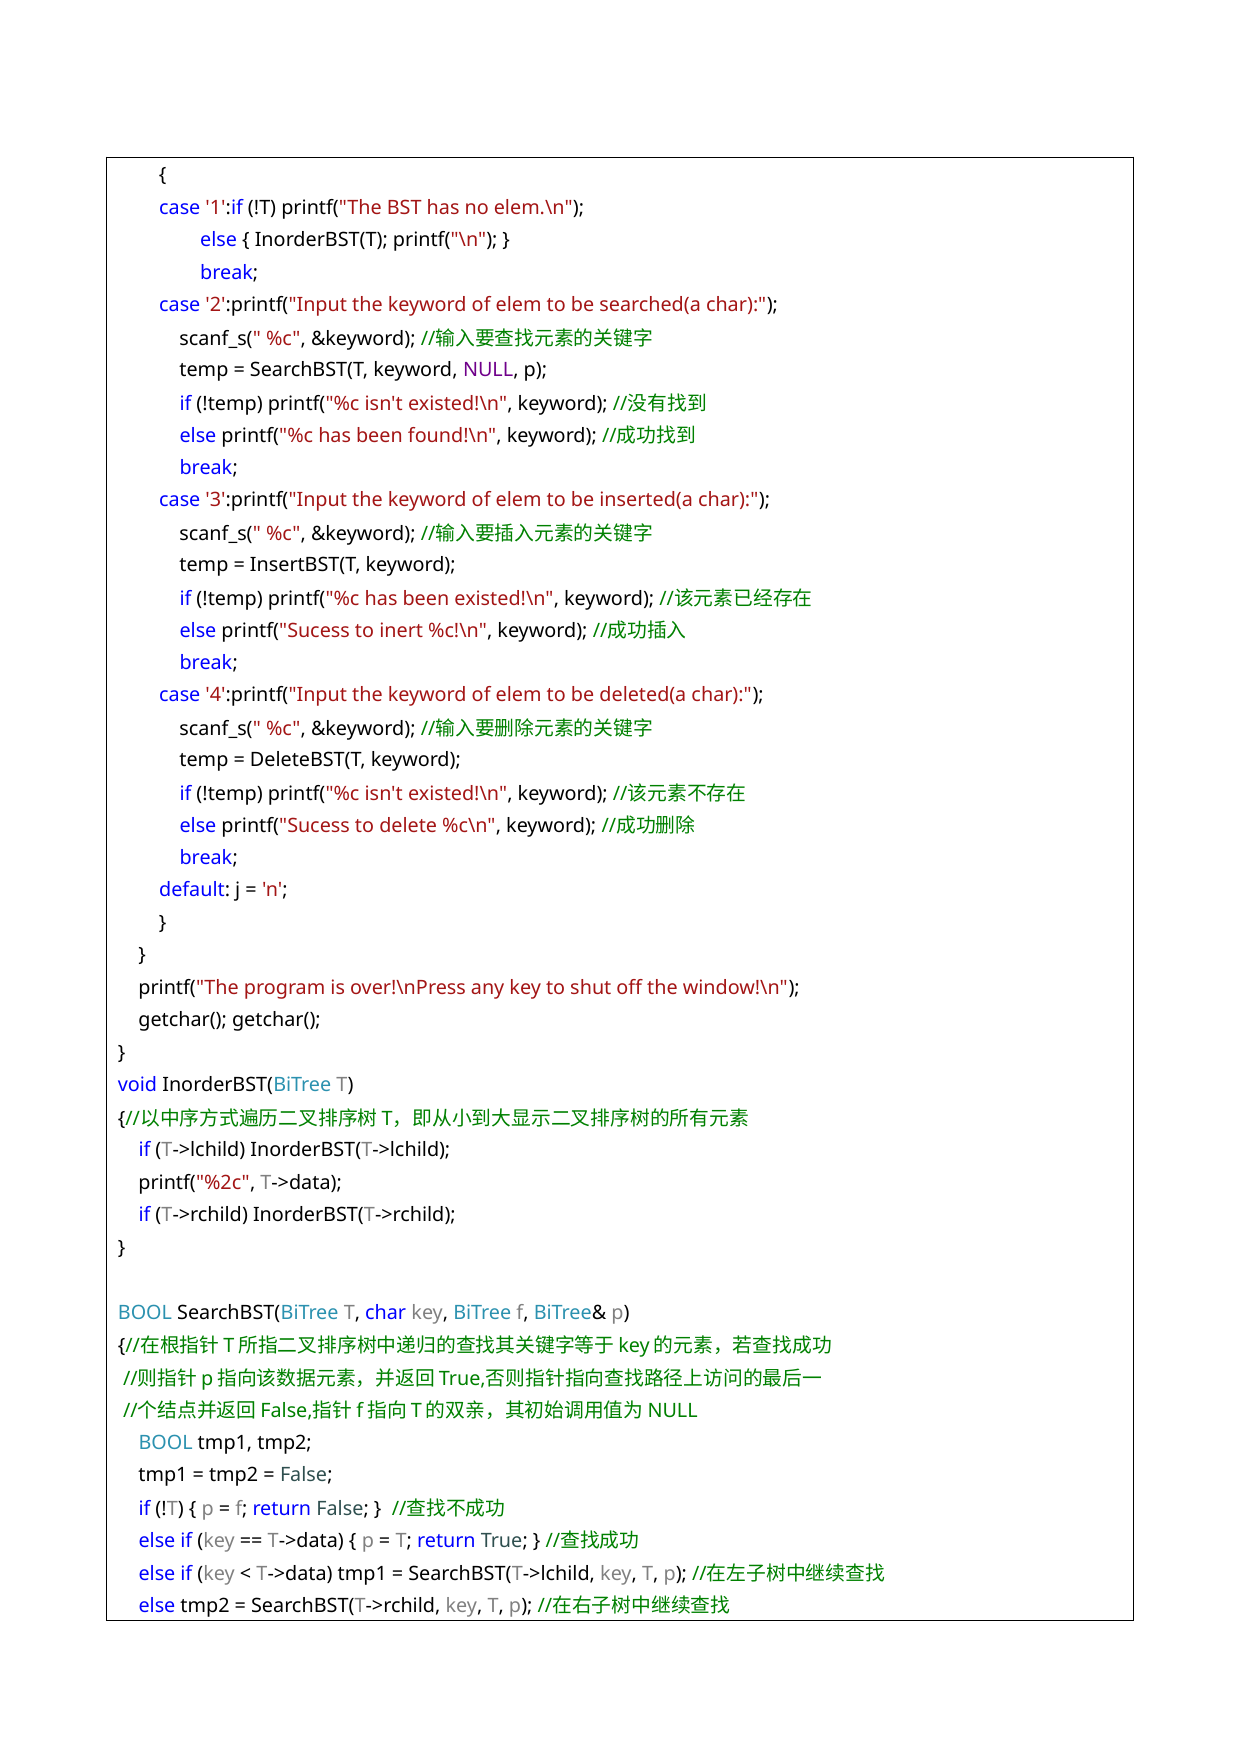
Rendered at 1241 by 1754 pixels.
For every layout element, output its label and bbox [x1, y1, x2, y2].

table_cell [107, 158, 1133, 1620]
